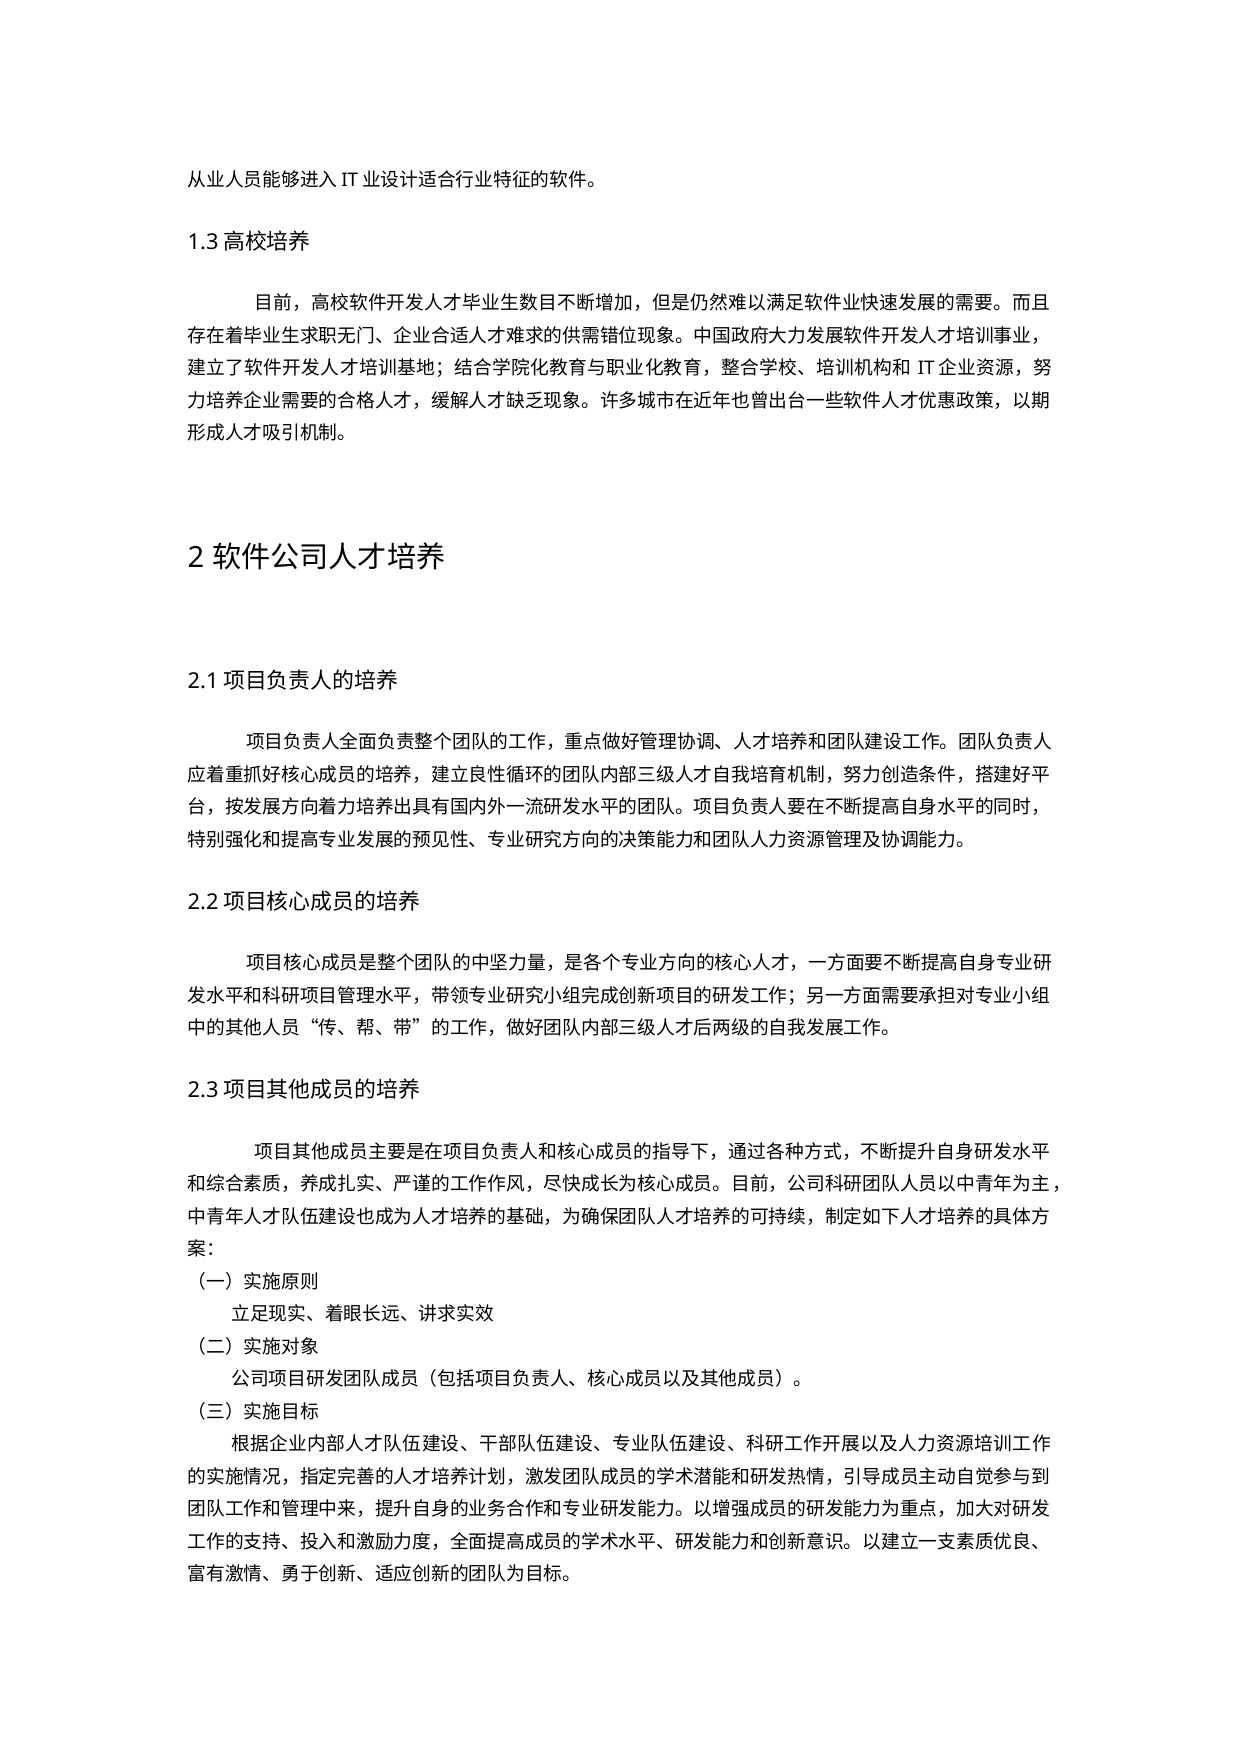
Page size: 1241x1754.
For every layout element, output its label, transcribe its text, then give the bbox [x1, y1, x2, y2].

text 立足现实、着眼长远、讲求实效 [187, 1296, 1053, 1329]
text 项目其他成员主要是在项目负责人和核心成员的指导下，通过各种方式，不断提升自身研发水平和综合素质，养成扎实、严谨的工作作风，尽快成长为核心成员。目前，公司科研团队人员以中青年为主，中青年人才队伍建设也成为人才培养的基础，为确保团队人才培养的可持续，制定如下人才培养的具体方案： [187, 1134, 1053, 1264]
text 项目核心成员是整个团队的中坚力量，是各个专业方向的核心人才，一方面要不断提高自身专业研发水平和科研项目管理水平，带领专业研究小组完成创新项目的研发工作；另一方面需要承担对专业小组中的其他人员“传、帮、带”的工作，做好团队内部三级人才后两级的自我发展工作。 [187, 945, 1053, 1043]
text 1.3高校培养 [187, 224, 1053, 256]
text 项目负责人全面负责整个团队的工作，重点做好管理协调、人才培养和团队建设工作。团队负责人应着重抓好核心成员的培养，建立良性循环的团队内部三级人才自我培育机制，努力创造条件，搭建好平台，按发展方向着力培养出具有国内外一流研发水平的团队。项目负责人要在不断提高自身水平的同时，特别强化和提高专业发展的预见性、专业研究方向的决策能力和团队人力资源管理及协调能力。 [187, 724, 1053, 854]
text （一）实施原则 [187, 1264, 1053, 1296]
text 根据企业内部人才队伍建设、干部队伍建设、专业队伍建设、科研工作开展以及人力资源培训工作的实施情况，指定完善的人才培养计划，激发团队成员的学术潜能和研发热情，引导成员主动自觉参与到团队工作和管理中来，提升自身的业务合作和专业研发能力。以增强成员的研发能力为重点，加大对研发工作的支持、投入和激励力度，全面提高成员的学术水平、研发能力和创新意识。以建立一支素质优良、富有激情、勇于创新、适应创新的团队为目标。 [187, 1426, 1053, 1589]
text 公司项目研发团队成员（包括项目负责人、核心成员以及其他成员）。 [187, 1361, 1053, 1394]
text 2.2项目核心成员的培养 [187, 884, 1053, 916]
text 2 软件公司人才培养 [187, 523, 1053, 588]
text 2.1项目负责人的培养 [187, 663, 1053, 695]
text 2.3项目其他成员的培养 [187, 1072, 1053, 1104]
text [187, 162, 1053, 194]
text （二）实施对象 [187, 1329, 1053, 1361]
text 目前，高校软件开发人才毕业生数目不断增加，但是仍然难以满足软件业快速发展的需要。而且存在着毕业生求职无门、企业合适人才难求的供需错位现象。中国政府大力发展软件开发人才培训事业，建立了软件开发人才培训基地；结合学院化教育与职业化教育，整合学校、培训机构和IT企业资源，努力培养企业需要的合格人才，缓解人才缺乏现象。许多城市在近年也曾出台一些软件人才优惠政策，以期形成人才吸引机制。 [187, 285, 1053, 448]
text （三）实施目标 [187, 1394, 1053, 1426]
